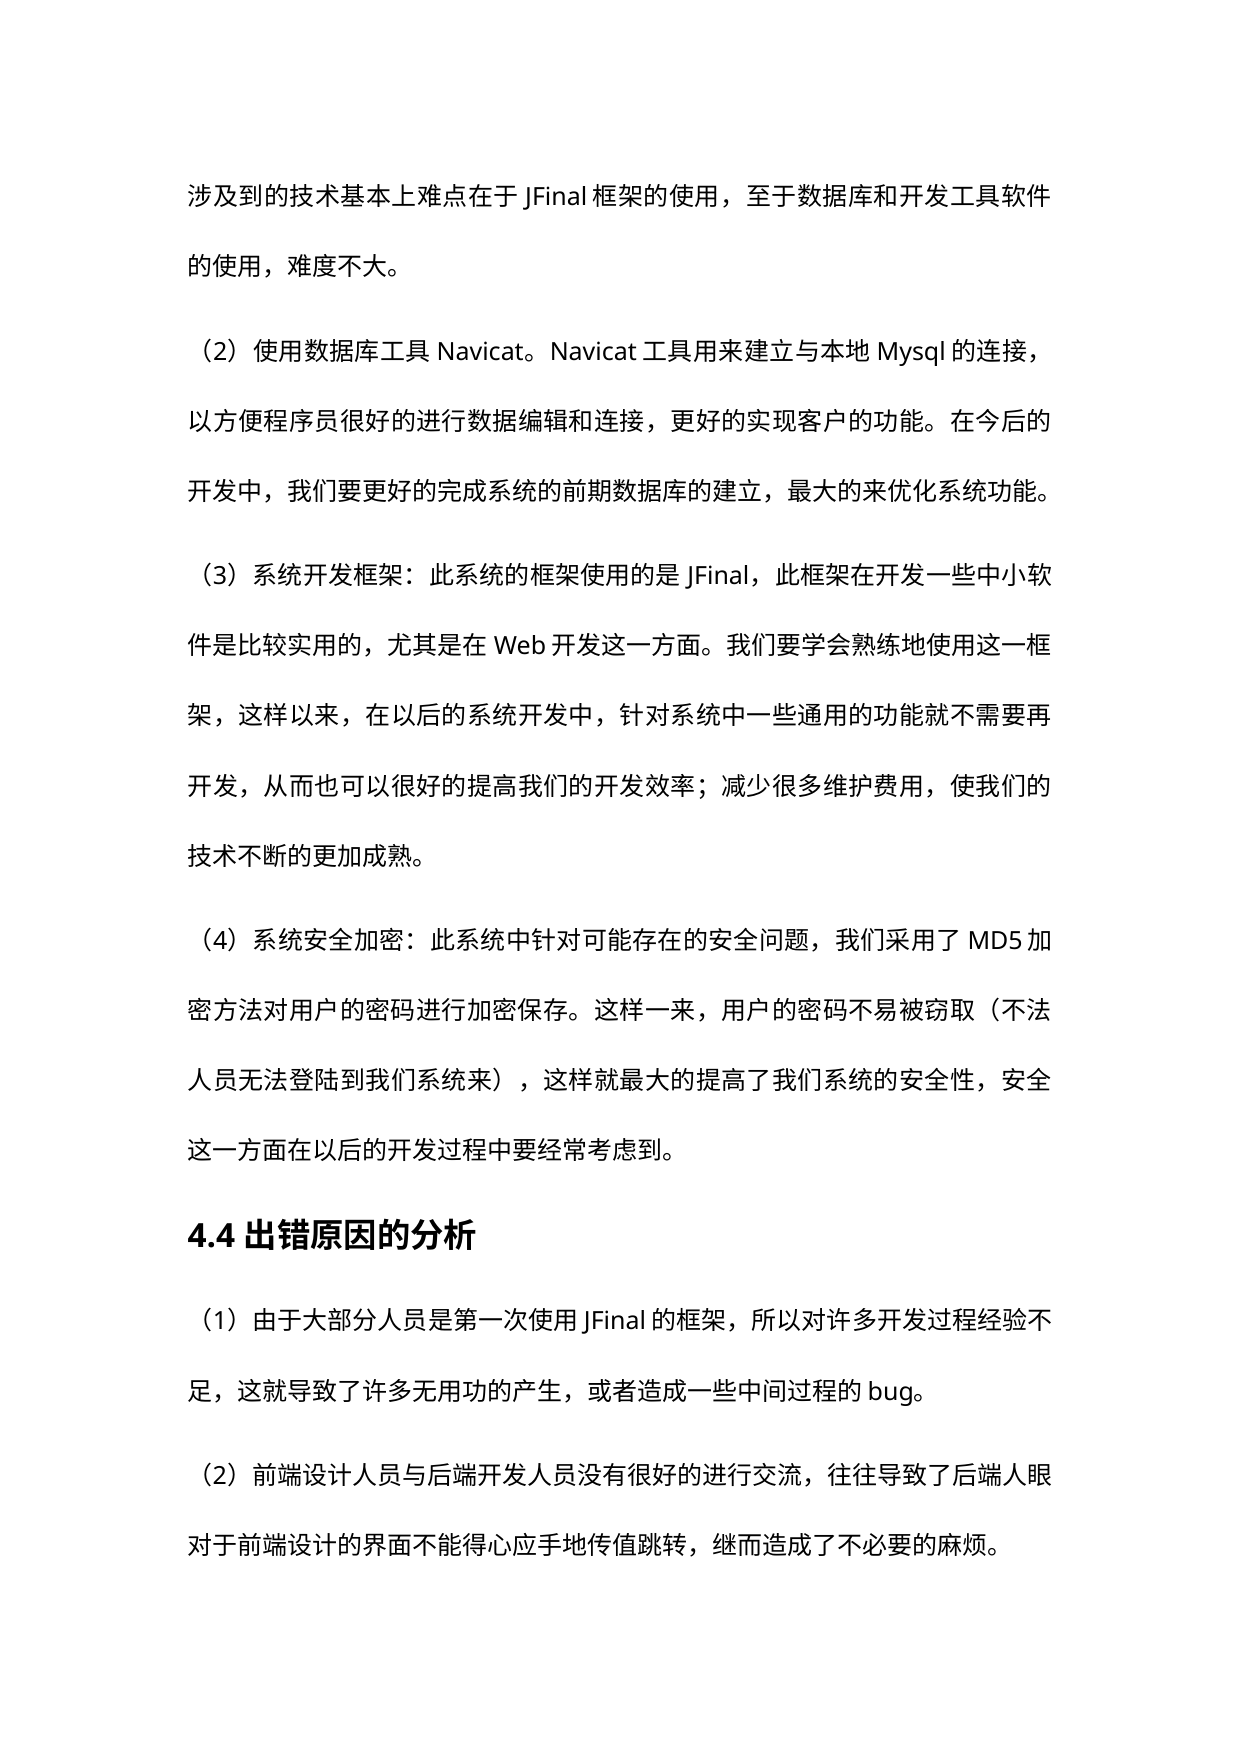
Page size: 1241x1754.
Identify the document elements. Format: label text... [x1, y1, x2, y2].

text （2）使用数据库工具Navicat。Navicat工具用来建立与本地Mysql的连接，以方便程序员很好的进行数据编辑和连接，更好的实现客户的功能。在今后的开发中，我们要更好的完成系统的前期数据库的建立，最大的来优化系统功能。 [187, 317, 1053, 522]
text 4.4 出错原因的分析 [187, 1201, 1053, 1266]
text （4）系统安全加密：此系统中针对可能存在的安全问题，我们采用了MD5加密方法对用户的密码进行加密保存。这样一来，用户的密码不易被窃取（不法人员无法登陆到我们系统来），这样就最大的提高了我们系统的安全性，安全这一方面在以后的开发过程中要经常考虑到。 [187, 906, 1053, 1181]
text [187, 162, 1053, 297]
text （1）由于大部分人员是第一次使用JFinal的框架，所以对许多开发过程经验不足，这就导致了许多无用功的产生，或者造成一些中间过程的bug。 [187, 1286, 1053, 1422]
text （2）前端设计人员与后端开发人员没有很好的进行交流，往往导致了后端人眼对于前端设计的界面不能得心应手地传值跳转，继而造成了不必要的麻烦。 [187, 1441, 1053, 1576]
text （3）系统开发框架：此系统的框架使用的是JFinal，此框架在开发一些中小软件是比较实用的，尤其是在Web开发这一方面。我们要学会熟练地使用这一框架，这样以来，在以后的系统开发中，针对系统中一些通用的功能就不需要再开发，从而也可以很好的提高我们的开发效率；减少很多维护费用，使我们的技术不断的更加成熟。 [187, 541, 1053, 887]
